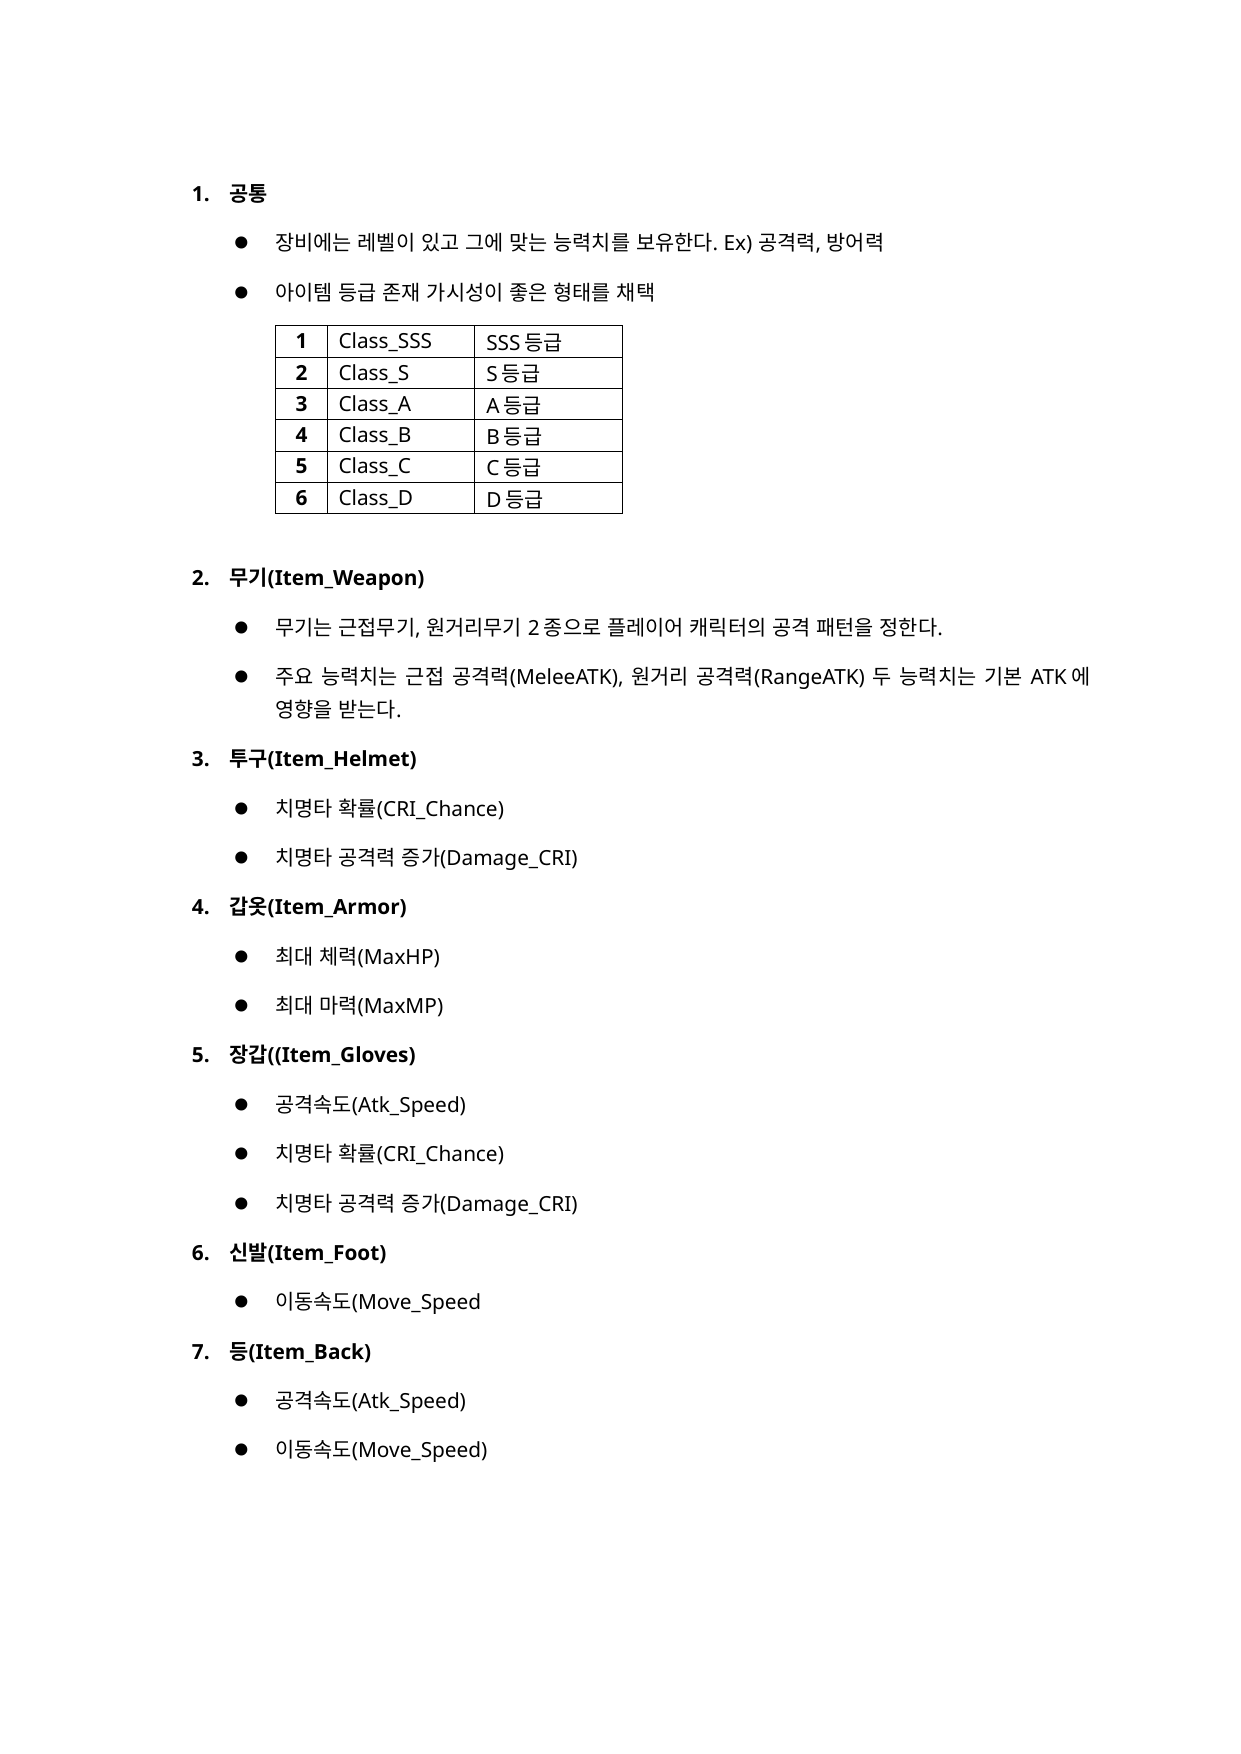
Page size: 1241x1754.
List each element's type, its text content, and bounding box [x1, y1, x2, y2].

list 투구(Item_Helmet) [192, 742, 1090, 773]
list 치명타 확률(CRI_Chance) [233, 1137, 1090, 1168]
table_header SSS등급 [475, 326, 622, 357]
table_header Class_SSS [328, 326, 474, 357]
table_cell 3 [276, 389, 327, 419]
list 치명타 공격력 증가(Damage_CRI) [233, 841, 1090, 872]
list 장갑((Item_Gloves) [192, 1039, 1090, 1069]
list 신발(Item_Foot) [192, 1236, 1090, 1267]
table_cell 6 [276, 483, 327, 513]
table_cell Class_S [328, 358, 474, 388]
table_cell Class_B [328, 420, 474, 451]
table_cell Class_A [328, 389, 474, 419]
table_cell C등급 [475, 452, 622, 482]
list 무기는 근접무기, 원거리무기 2종으로 플레이어 캐릭터의 공격 패턴을 정한다. [233, 611, 1090, 641]
list 장비에는 레벨이 있고 그에 맞는 능력치를 보유한다. Ex) 공격력, 방어력 [233, 227, 1090, 257]
list 무기(Item_Weapon) [192, 562, 1090, 592]
list 공격속도(Atk_Speed) [233, 1088, 1090, 1118]
list 등(Item_Back) [192, 1335, 1090, 1365]
list 이동속도(Move_Speed) [233, 1434, 1090, 1464]
table_cell 4 [276, 420, 327, 451]
list 공통 [192, 177, 1090, 207]
table_cell 2 [276, 358, 327, 388]
list 주요 능력치는 근접 공격력(MeleeATK), 원거리 공격력(RangeATK) 두 능력치는 기본 ATK에 영향을 받는다. [233, 660, 1090, 723]
table_cell 5 [276, 452, 327, 482]
list 최대 체력(MaxHP) [233, 940, 1090, 970]
table_cell A등급 [475, 389, 622, 419]
table_cell B등급 [475, 420, 622, 451]
list 아이템 등급 존재 가시성이 좋은 형태를 채택 [233, 276, 1090, 306]
table_cell S등급 [475, 358, 622, 388]
table_cell D등급 [475, 483, 622, 513]
list 공격속도(Atk_Speed) [233, 1384, 1090, 1415]
list 최대 마력(MaxMP) [233, 989, 1090, 1020]
table_header 1 [276, 326, 327, 357]
list 이동속도(Move_Speed [233, 1286, 1090, 1316]
list 치명타 공격력 증가(Damage_CRI) [233, 1187, 1090, 1217]
list 치명타 확률(CRI_Chance) [233, 792, 1090, 822]
list 갑옷(Item_Armor) [192, 891, 1090, 921]
table_cell Class_D [328, 483, 474, 513]
table_cell Class_C [328, 452, 474, 482]
